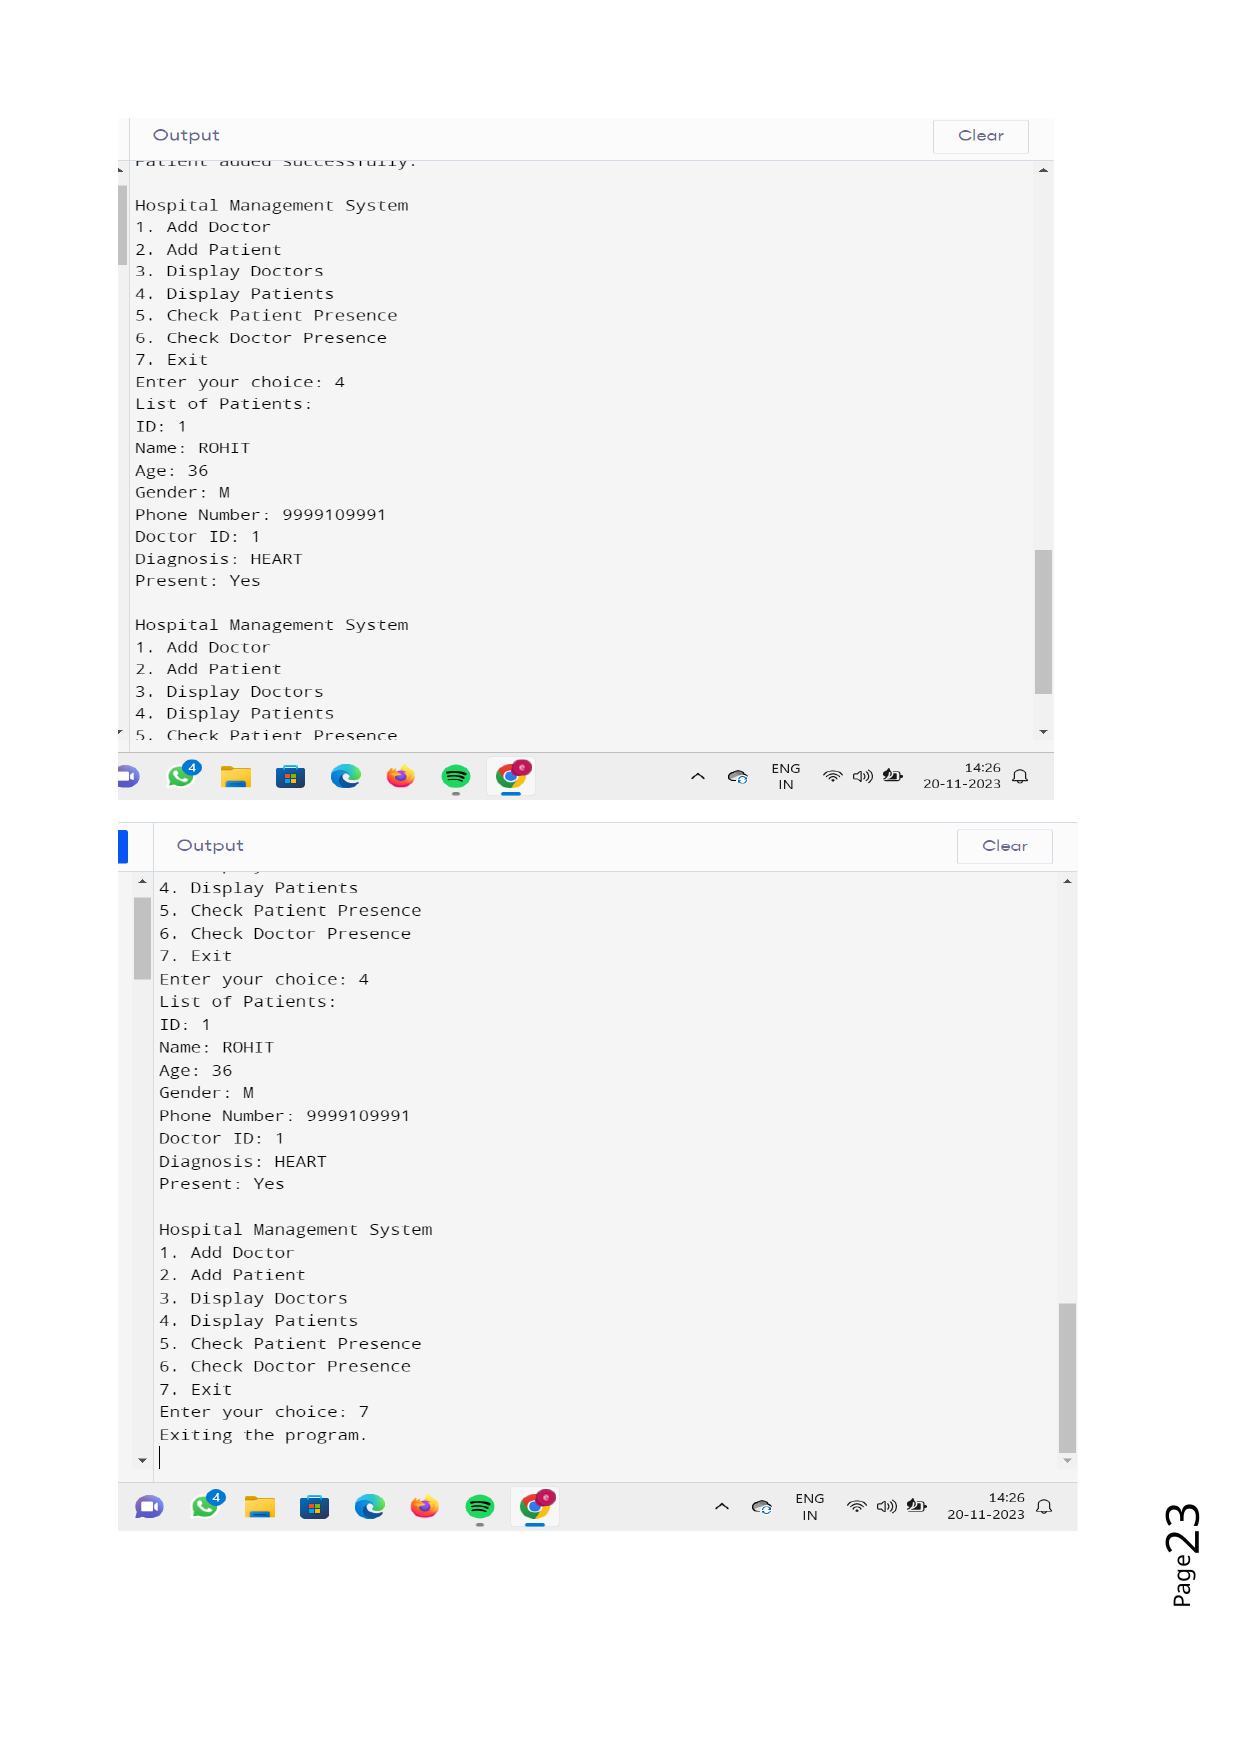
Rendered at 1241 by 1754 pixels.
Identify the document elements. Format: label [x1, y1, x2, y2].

picture [118, 818, 1078, 1531]
picture [118, 118, 1054, 800]
